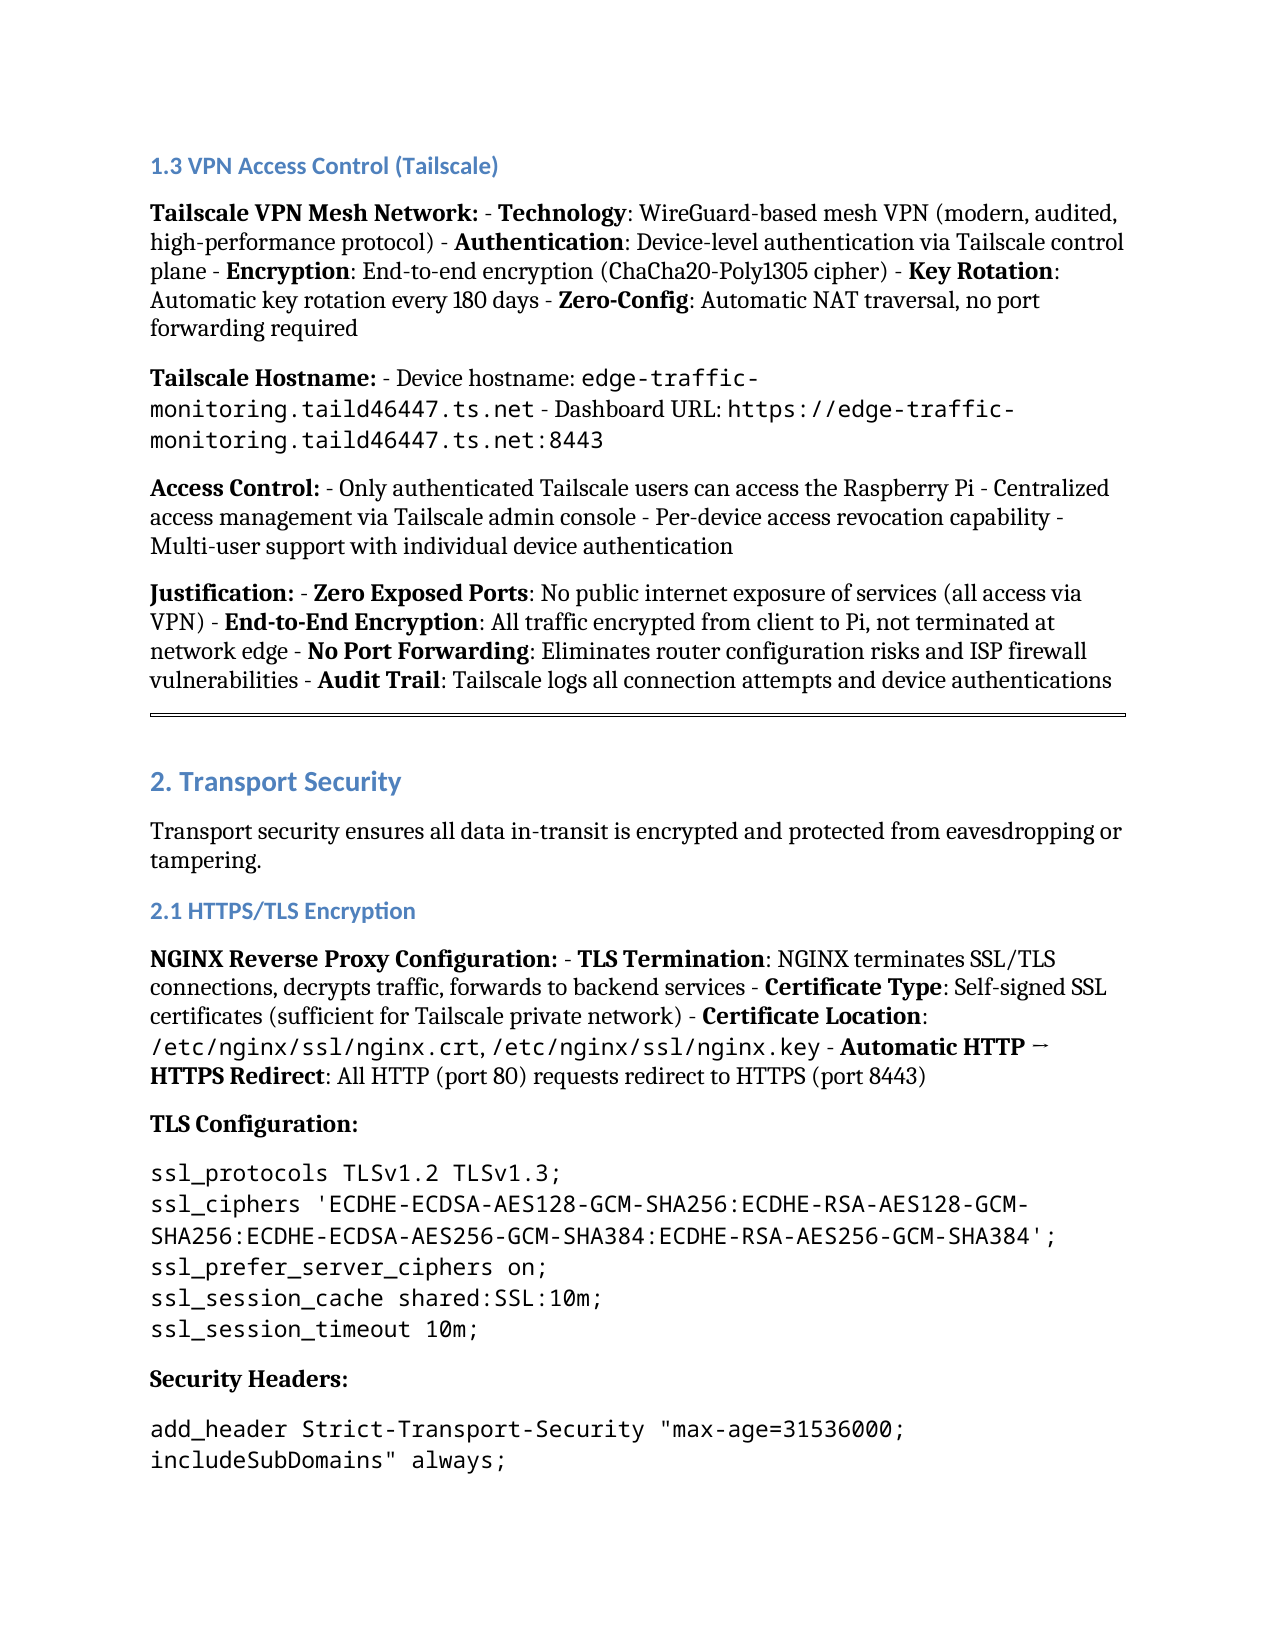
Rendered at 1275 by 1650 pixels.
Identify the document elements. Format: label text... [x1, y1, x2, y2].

text Justification: - Zero Exposed Ports: No public internet exposure of services (all access via VPN) - End-to-End Encryption: All traffic encrypted from client to Pi, not terminated at network edge - No Port Forwarding: Eliminates router configuration risks and ISP firewall vulnerabilities - Audit Trail: Tailscale logs all connection attempts and device authentications [150, 579, 1125, 694]
text TLS Configuration: [150, 1109, 1125, 1138]
text Security Headers: [150, 1365, 1125, 1394]
text Transport security ensures all data in-transit is encrypted and protected from eavesdropping or tampering. [150, 817, 1125, 874]
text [150, 1413, 1125, 1475]
text Tailscale Hostname: - Device hostname: edge-traffic-monitoring.taild46447.ts.net - Dashboard URL: https://edge-traffic-monitoring.taild46447.ts.net:8443 [150, 362, 1125, 456]
text NGINX Reverse Proxy Configuration: - TLS Termination: NGINX terminates SSL/TLS connections, decrypts traffic, forwards to backend services - Certificate Type: Self-signed SSL certificates (sufficient for Tailscale private network) - Certificate Location: /etc/nginx/ssl/nginx.crt, /etc/nginx/ssl/nginx.key - Automatic HTTP → HTTPS Redirect: All HTTP (port 80) requests redirect to HTTPS (port 8443) [150, 944, 1125, 1091]
subtitle 2. Transport Security [150, 763, 1125, 798]
text Access Control: - Only authenticated Tailscale users can access the Raspberry Pi - Centralized access management via Tailscale admin console - Per-device access revocation capability - Multi-user support with individual device authentication [150, 474, 1125, 561]
subtitle 2.1 HTTPS/TLS Encryption [150, 895, 1125, 926]
subtitle 1.3 VPN Access Control (Tailscale) [150, 150, 1125, 181]
text Tailscale VPN Mesh Network: - Technology: WireGuard-based mesh VPN (modern, audited, high-performance protocol) - Authentication: Device-level authentication via Tailscale control plane - Encryption: End-to-end encryption (ChaCha20-Poly1305 cipher) - Key Rotation: Automatic key rotation every 180 days - Zero-Config: Automatic NAT traversal, no port forwarding required [150, 199, 1125, 343]
text ssl_protocols TLSv1.2 TLSv1.3; ssl_ciphers 'ECDHE-ECDSA-AES128-GCM-SHA256:ECDHE-RSA-AES128-GCM-SHA256:ECDHE-ECDSA-AES256-GCM-SHA384:ECDHE-RSA-AES256-GCM-SHA384'; ssl_prefer_server_ciphers on; ssl_session_cache shared:SSL:10m; ssl_session_timeout 10m; [150, 1157, 1125, 1344]
